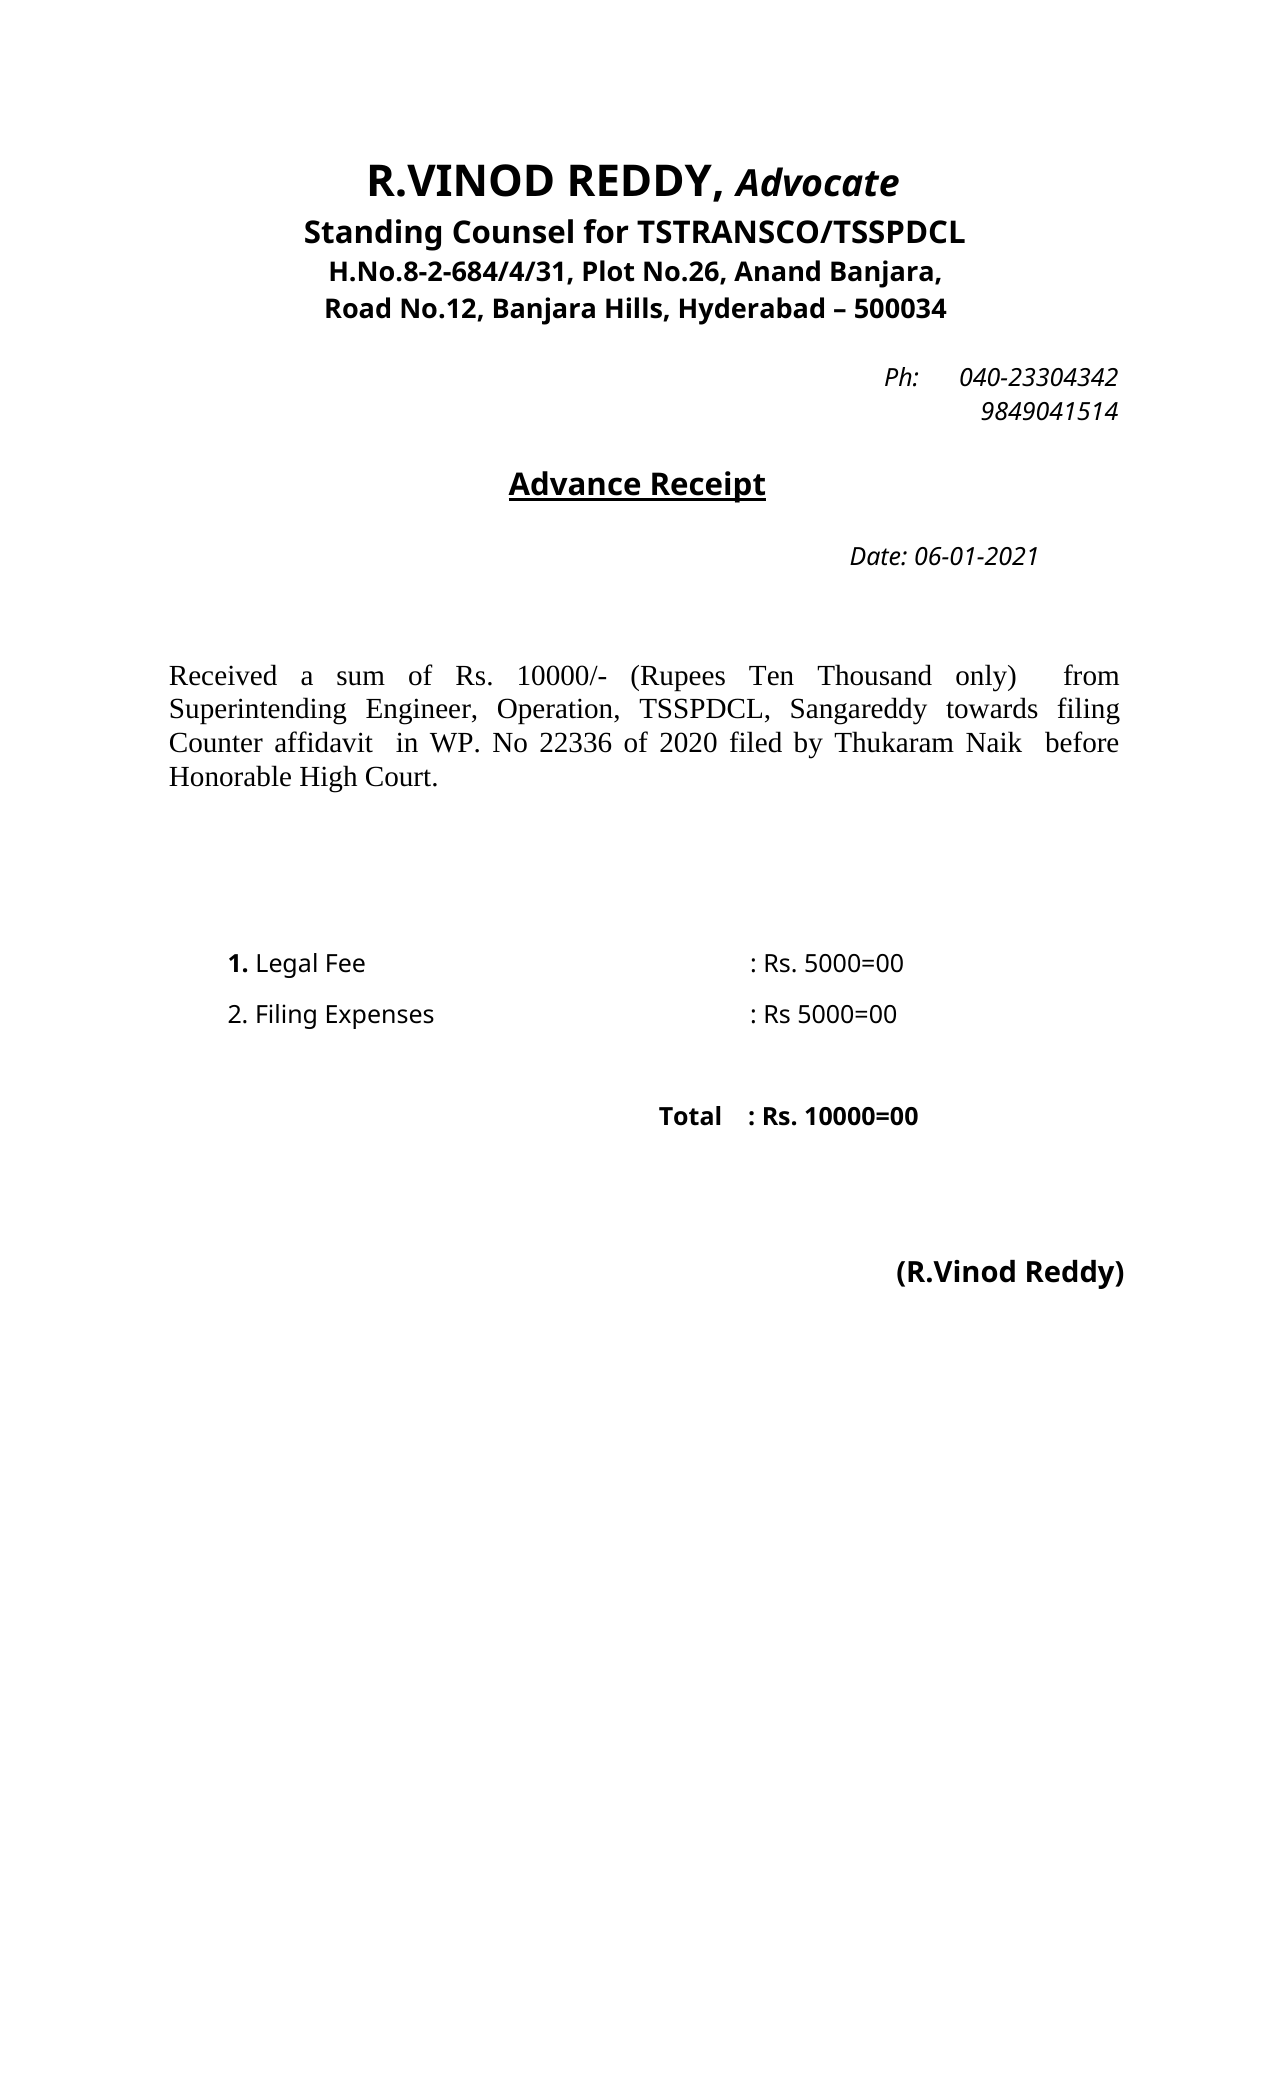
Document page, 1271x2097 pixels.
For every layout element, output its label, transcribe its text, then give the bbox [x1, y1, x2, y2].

text Total : Rs. 10000=00 [150, 1098, 1006, 1132]
text Road No.12, Banjara Hills, Hyderabad – 500034 [150, 289, 1121, 326]
text 9849041514 [150, 394, 1121, 428]
text Ph: 040-23304342 [150, 360, 1121, 394]
text R.VINOD REDDY, Advocate [227, 150, 1042, 209]
text (R.Vinod Reddy) [677, 1252, 1124, 1291]
text Standing Counsel for TSTRANSCO/TSSPDCL [227, 209, 1042, 252]
text Received a sum of Rs. 10000/- (Rupees Ten Thousand only) from Superintending Engineer, Operation, TSSPDCL, Sangareddy towards filing Counter affidavit in WP. No 22336 of 2020 filed by Thukaram Naik before Honorable High Court. [169, 658, 1121, 792]
list Legal Fee : Rs. 5000=00 [227, 945, 1006, 979]
text Date: 06-01-2021 [227, 539, 1042, 573]
text Advance Receipt [150, 462, 1124, 505]
list Filing Expenses : Rs 5000=00 [227, 996, 1006, 1030]
text H.No.8-2-684/4/31, Plot No.26, Anand Banjara, [150, 252, 1121, 289]
